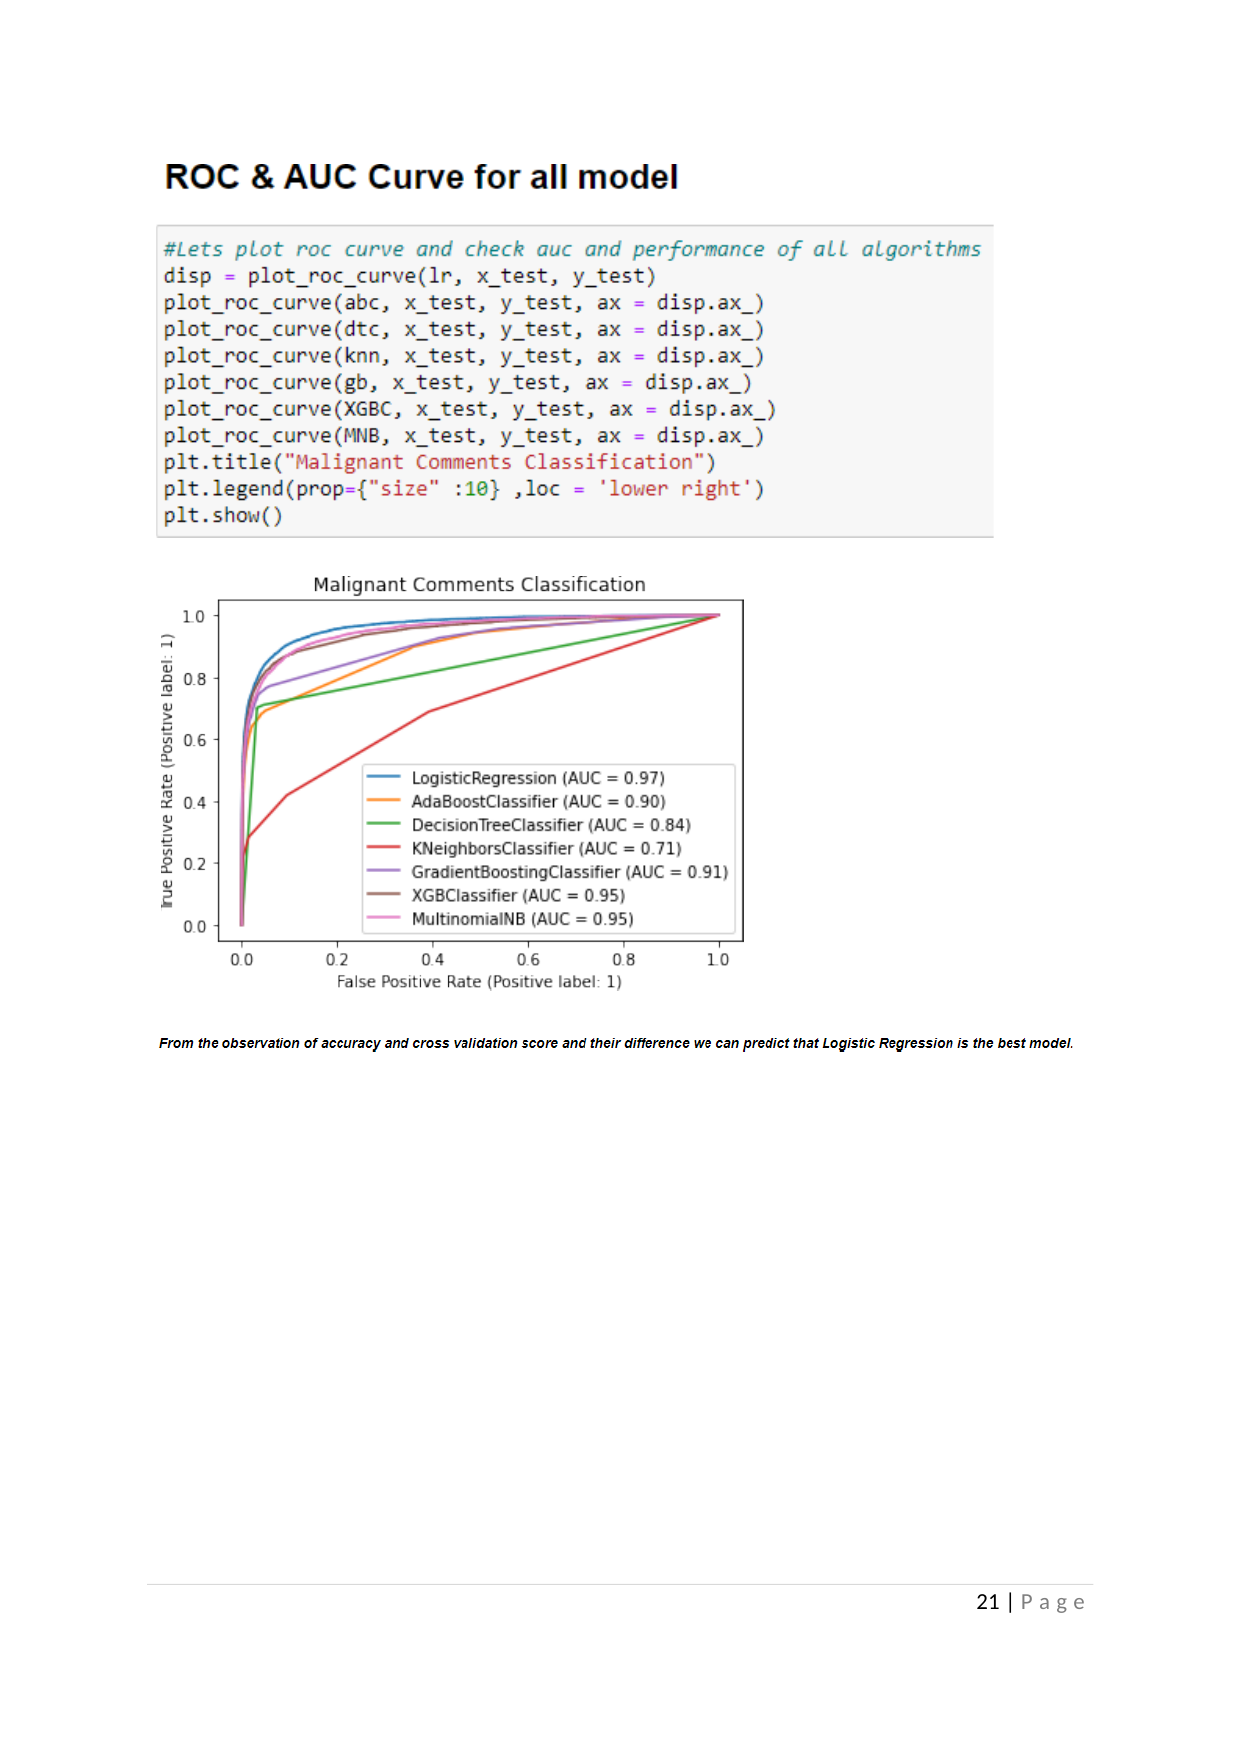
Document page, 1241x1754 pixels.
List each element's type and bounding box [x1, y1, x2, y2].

picture [161, 576, 744, 991]
picture [158, 1038, 1073, 1052]
picture [156, 164, 994, 538]
